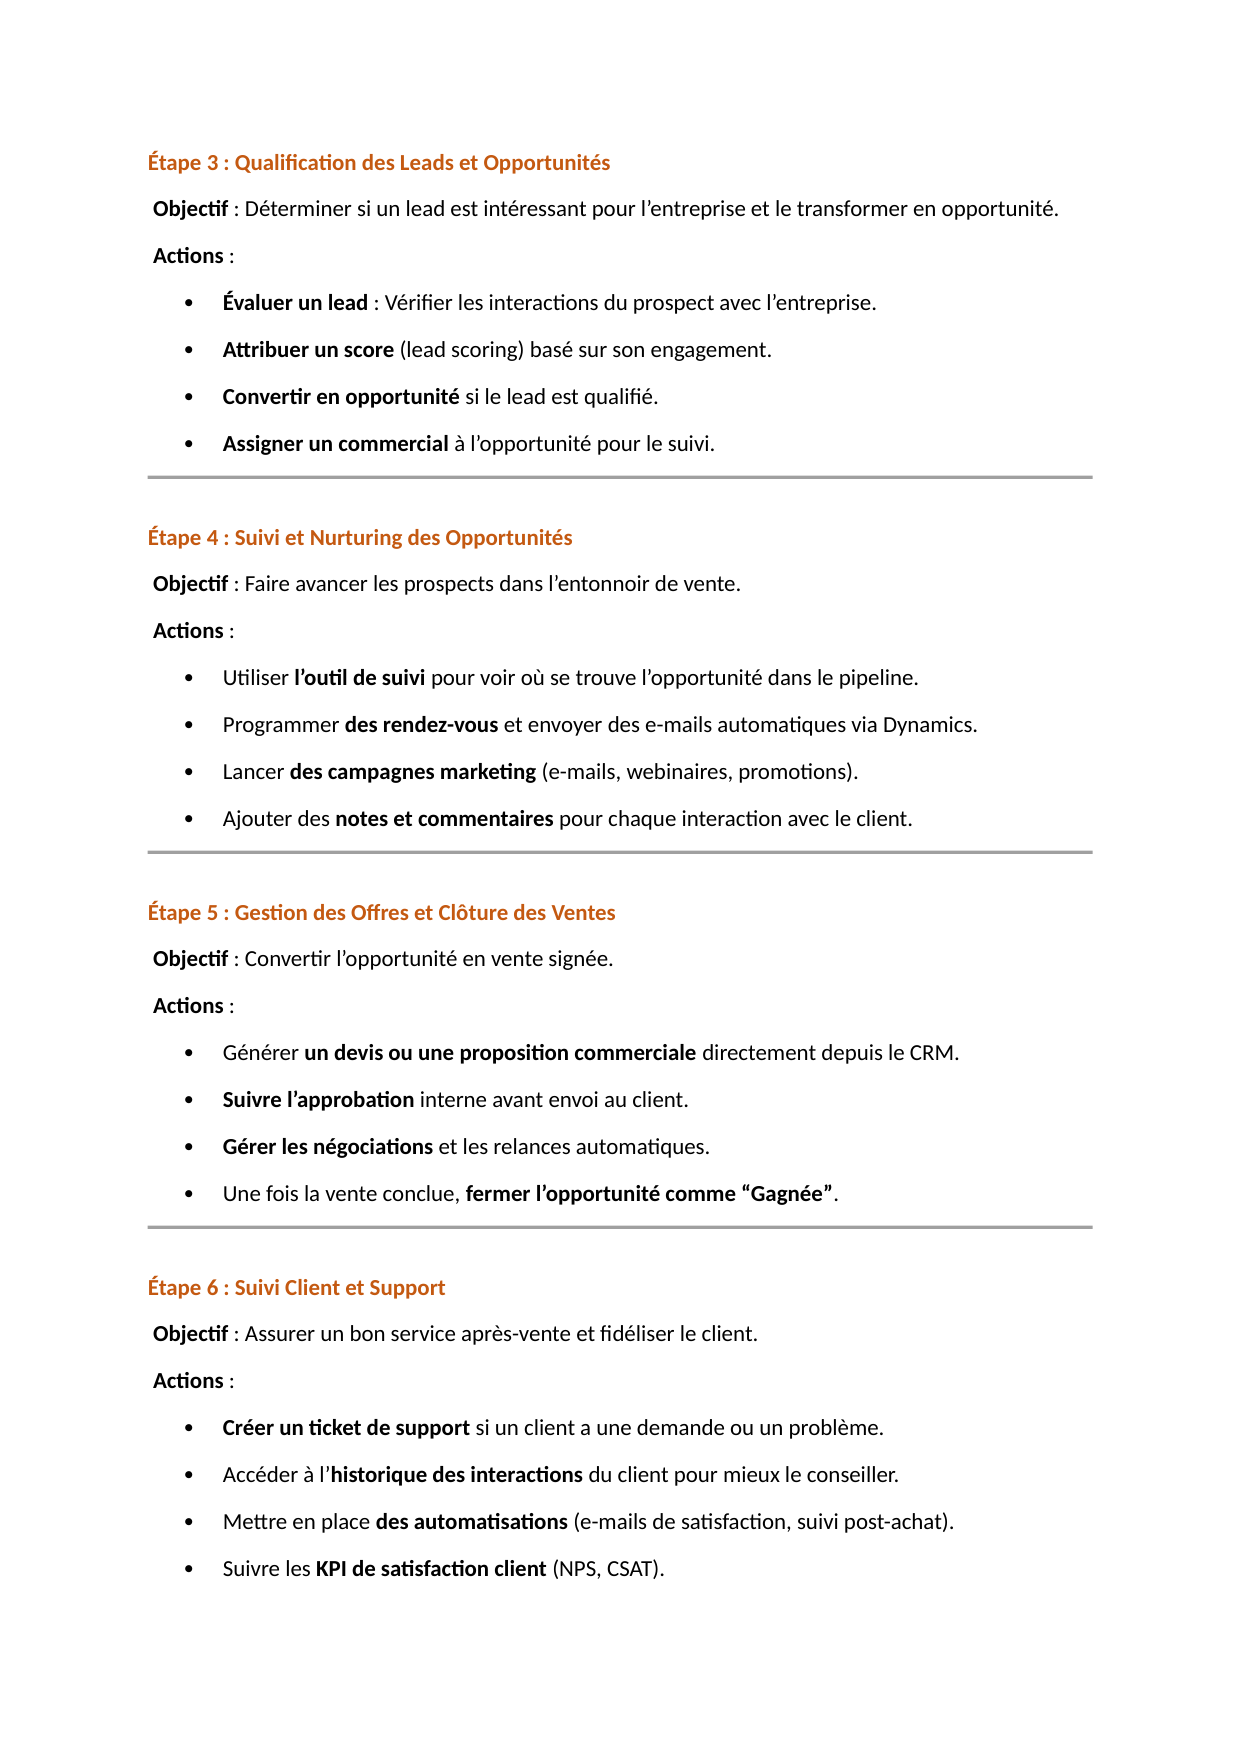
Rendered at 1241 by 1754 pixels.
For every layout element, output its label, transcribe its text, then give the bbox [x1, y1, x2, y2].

text Objectif : Faire avancer les prospects dans l’entonnoir de vente. [148, 569, 1093, 597]
text Étape 3 : Qualification des Leads et Opportunités [148, 148, 1093, 176]
list Suivre l’approbation interne avant envoi au client. [185, 1085, 1093, 1113]
list Gérer les négociations et les relances automatiques. [185, 1132, 1093, 1160]
text Objectif : Assurer un bon service après-vente et fidéliser le client. [148, 1319, 1093, 1347]
list Une fois la vente conclue, fermer l’opportunité comme “Gagnée”. [185, 1179, 1093, 1207]
text Actions : [148, 241, 1093, 269]
list Attribuer un score (lead scoring) basé sur son engagement. [185, 335, 1093, 363]
text Étape 5 : Gestion des Offres et Clôture des Ventes [148, 898, 1093, 926]
list Mettre en place des automatisations (e-mails de satisfaction, suivi post-achat). [185, 1507, 1093, 1535]
list Évaluer un lead : Vérifier les interactions du prospect avec l’entreprise. [185, 288, 1093, 316]
text Objectif : Déterminer si un lead est intéressant pour l’entreprise et le transformer en opportunité. [148, 194, 1093, 222]
list Générer un devis ou une proposition commerciale directement depuis le CRM. [185, 1038, 1093, 1066]
text Objectif : Convertir l’opportunité en vente signée. [148, 944, 1093, 972]
list Accéder à l’historique des interactions du client pour mieux le conseiller. [185, 1460, 1093, 1488]
text Actions : [148, 616, 1093, 644]
text Étape 4 : Suivi et Nurturing des Opportunités [148, 523, 1093, 551]
text Étape 6 : Suivi Client et Support [148, 1273, 1093, 1301]
list Programmer des rendez-vous et envoyer des e-mails automatiques via Dynamics. [185, 710, 1093, 738]
list Convertir en opportunité si le lead est qualifié. [185, 382, 1093, 410]
text Actions : [148, 991, 1093, 1019]
list Assigner un commercial à l’opportunité pour le suivi. [185, 429, 1093, 457]
list Ajouter des notes et commentaires pour chaque interaction avec le client. [185, 804, 1093, 832]
list Créer un ticket de support si un client a une demande ou un problème. [185, 1413, 1093, 1441]
list Suivre les KPI de satisfaction client (NPS, CSAT). [185, 1554, 1093, 1582]
list Utiliser l’outil de suivi pour voir où se trouve l’opportunité dans le pipeline. [185, 663, 1093, 691]
list Lancer des campagnes marketing (e-mails, webinaires, promotions). [185, 757, 1093, 785]
text Actions : [148, 1366, 1093, 1394]
